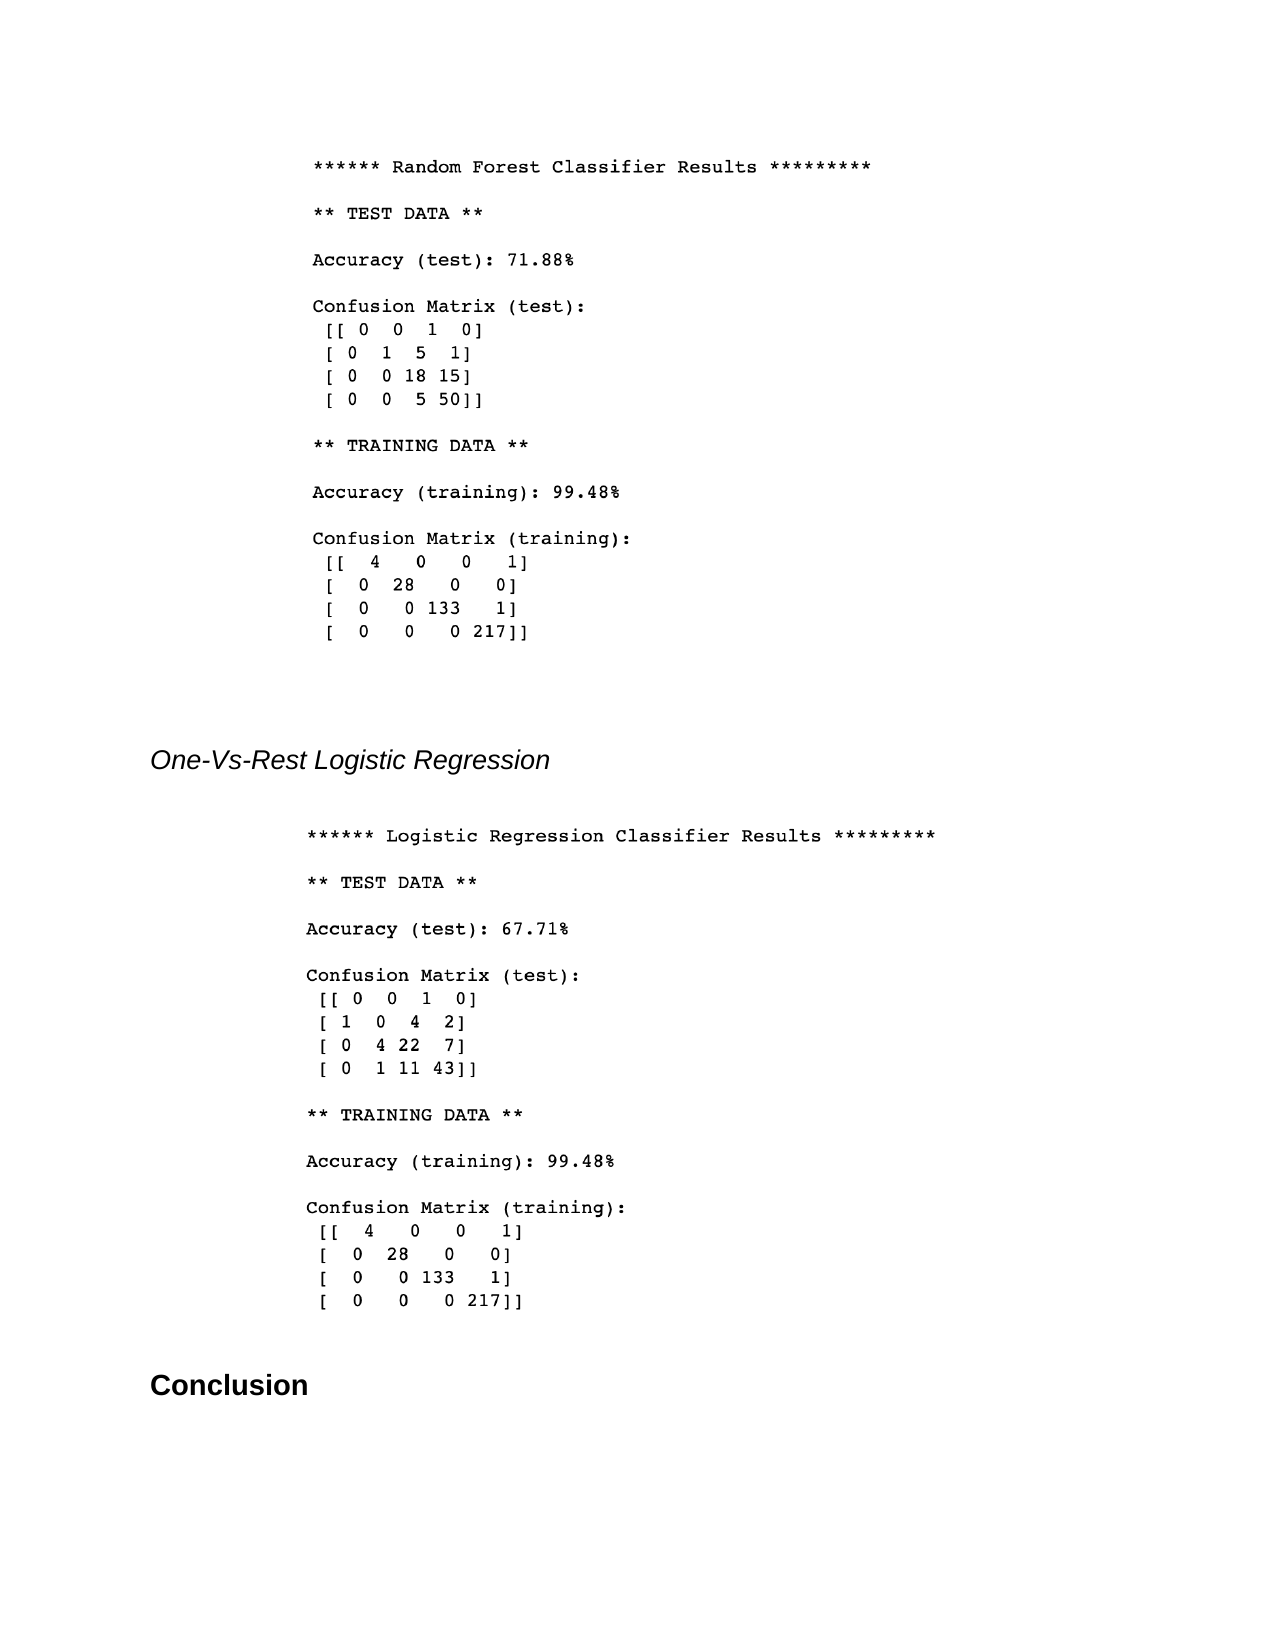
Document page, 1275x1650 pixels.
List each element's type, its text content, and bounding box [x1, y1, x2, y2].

picture [309, 150, 885, 664]
text One-Vs-Rest Logistic Regression [150, 744, 1125, 776]
text Conclusion [150, 1368, 1125, 1401]
picture [300, 818, 945, 1325]
